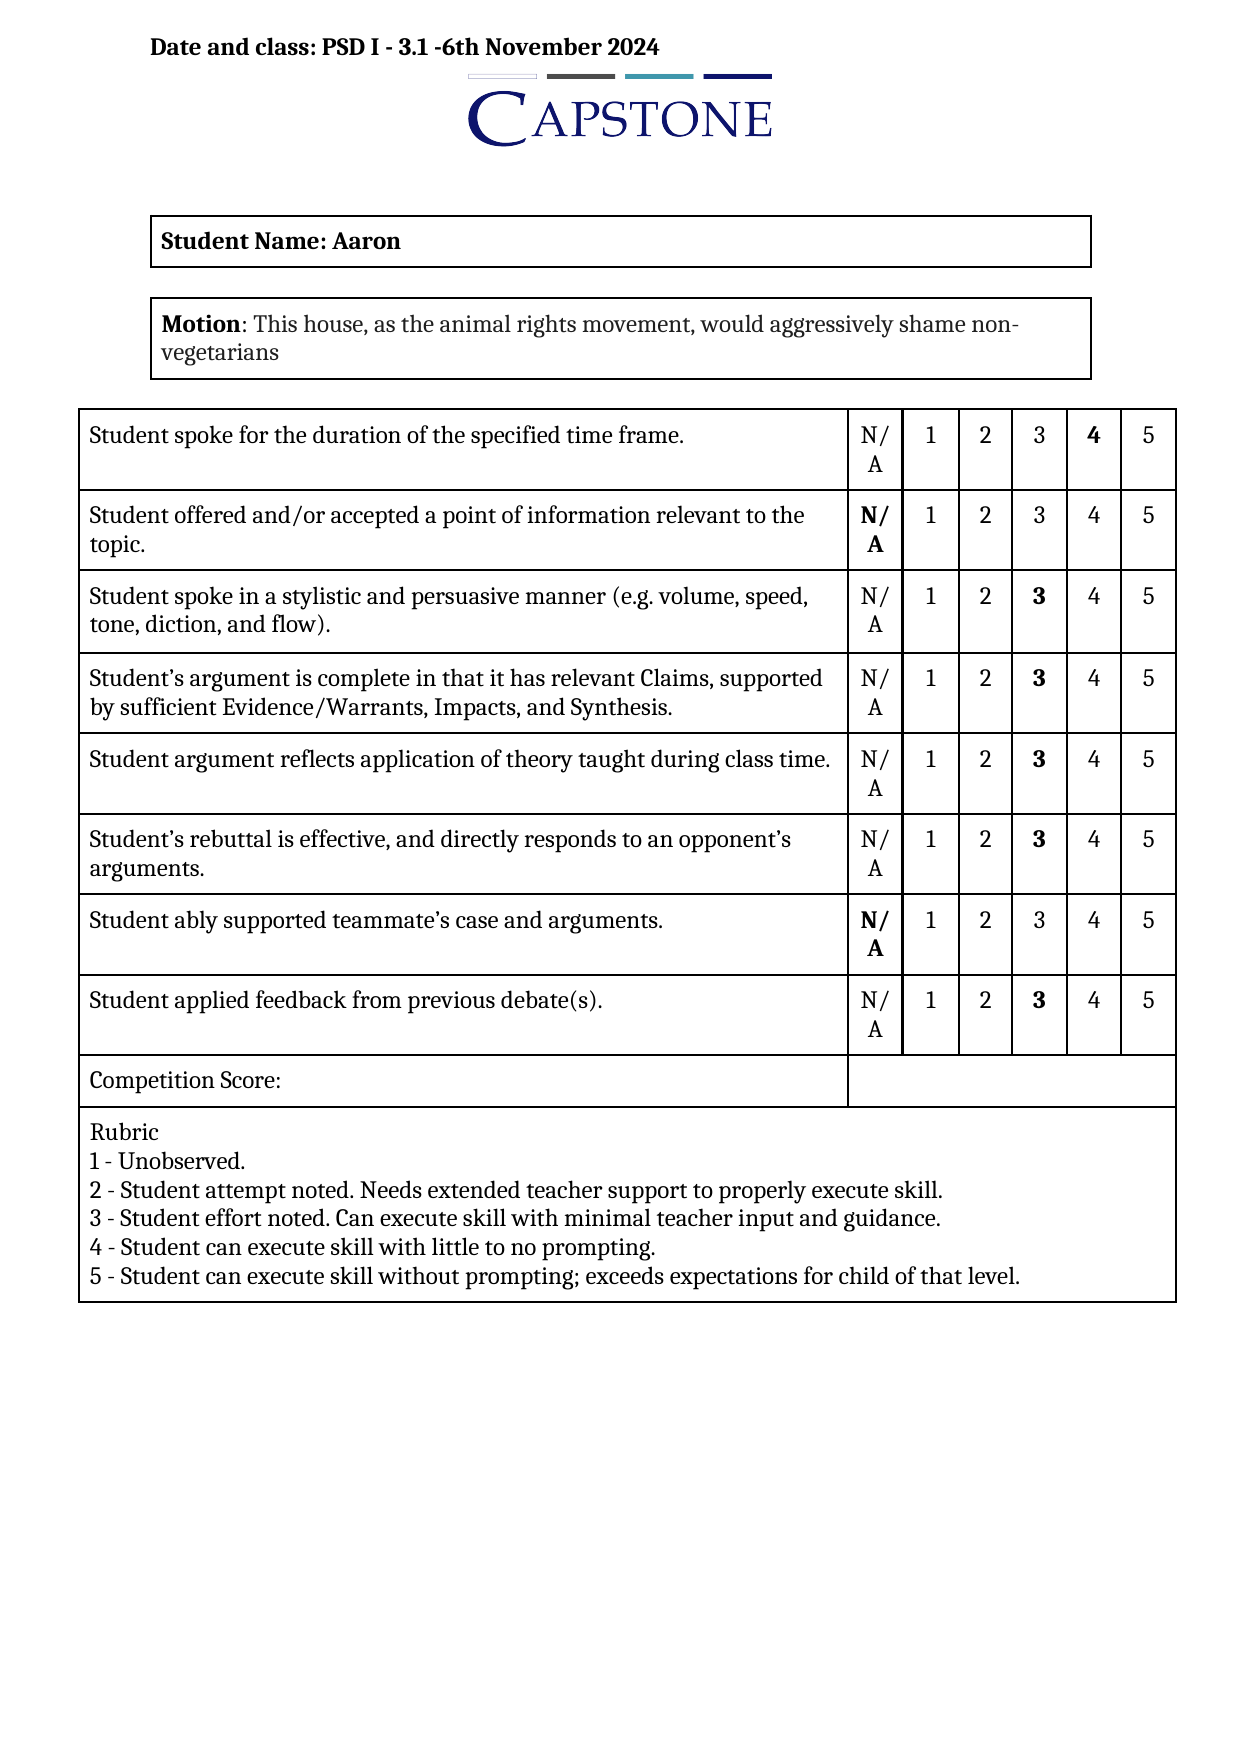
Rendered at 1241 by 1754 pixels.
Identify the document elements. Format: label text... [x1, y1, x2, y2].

table_cell 2 [960, 654, 1011, 732]
table_cell 2 [960, 815, 1011, 893]
table_cell 5 [1122, 976, 1175, 1054]
table_cell N/A [849, 491, 901, 569]
table_header Student spoke for the duration of the specified time frame. [80, 410, 847, 489]
table_cell 3 [1013, 654, 1066, 732]
table_header 5 [1122, 410, 1175, 489]
table_header 4 [1068, 410, 1120, 489]
table_cell 1 [904, 976, 958, 1054]
table_cell 2 [960, 571, 1011, 652]
table_header N/A [849, 410, 901, 489]
table_cell 1 [904, 571, 958, 652]
table_cell 1 [904, 895, 958, 973]
table_cell Student argument reflects application of theory taught during class time. [80, 734, 847, 813]
table_cell Student’s rebuttal is effective, and directly responds to an opponent’s arguments. [80, 815, 847, 893]
table_cell 3 [1013, 815, 1066, 893]
table_cell 3 [1013, 895, 1066, 973]
table_cell 3 [1013, 734, 1066, 813]
table_cell N/A [849, 895, 901, 973]
table_cell 4 [1068, 815, 1120, 893]
table_cell 4 [1068, 654, 1120, 732]
table_cell 2 [960, 491, 1011, 569]
table_cell 3 [1013, 571, 1066, 652]
table_cell 5 [1122, 654, 1175, 732]
table_cell 4 [1068, 491, 1120, 569]
table_header Motion: This house, as the animal rights movement, would aggressively shame non-vegetarians [152, 299, 1090, 377]
table_cell N/A [849, 815, 901, 893]
table_cell Competition Score: [80, 1056, 847, 1106]
picture [460, 66, 781, 153]
table_cell 1 [904, 654, 958, 732]
table_cell 2 [960, 976, 1011, 1054]
table_cell N/A [849, 571, 901, 652]
table_cell 1 [904, 734, 958, 813]
table_cell [849, 1056, 1175, 1106]
table_header Student Name: Aaron [152, 217, 1090, 266]
table_cell 5 [1122, 895, 1175, 973]
table_cell N/A [849, 654, 901, 732]
table_cell Student applied feedback from previous debate(s). [80, 976, 847, 1054]
table_cell 5 [1122, 734, 1175, 813]
table_cell 4 [1068, 734, 1120, 813]
table_cell Student offered and/or accepted a point of information relevant to the topic. [80, 491, 847, 569]
table_cell 4 [1068, 895, 1120, 973]
table_cell N/A [849, 976, 901, 1054]
table_cell Student spoke in a stylistic and persuasive manner (e.g. volume, speed, tone, diction, and flow). [80, 571, 847, 652]
table_cell 1 [904, 491, 958, 569]
table_cell Student’s argument is complete in that it has relevant Claims, supported by sufficient Evidence/Warrants, Impacts, and Synthesis. [80, 654, 847, 732]
table_cell 5 [1122, 491, 1175, 569]
table_cell 3 [1013, 491, 1066, 569]
table_cell 4 [1068, 976, 1120, 1054]
table_header 3 [1013, 410, 1066, 489]
table_cell N/A [849, 734, 901, 813]
table_cell 3 [1013, 976, 1066, 1054]
table_cell 4 [1068, 571, 1120, 652]
table_cell 5 [1122, 571, 1175, 652]
table_cell 1 [904, 815, 958, 893]
table_cell 2 [960, 734, 1011, 813]
table_header 2 [960, 410, 1011, 489]
table_cell 5 [1122, 815, 1175, 893]
table_cell 2 [960, 895, 1011, 973]
table_cell Student ably supported teammate’s case and arguments. [80, 895, 847, 973]
table_header 1 [904, 410, 958, 489]
table_cell Rubric 1 - Unobserved. 2 - Student attempt noted. Needs extended teacher support to properly execute skill. 3 - Student effort noted. Can execute skill with minimal teacher input and guidance. 4 - Student can execute skill with little to no prompting. 5 - Student can execute skill without prompting; exceeds expectations for child of that level. [80, 1108, 1175, 1301]
